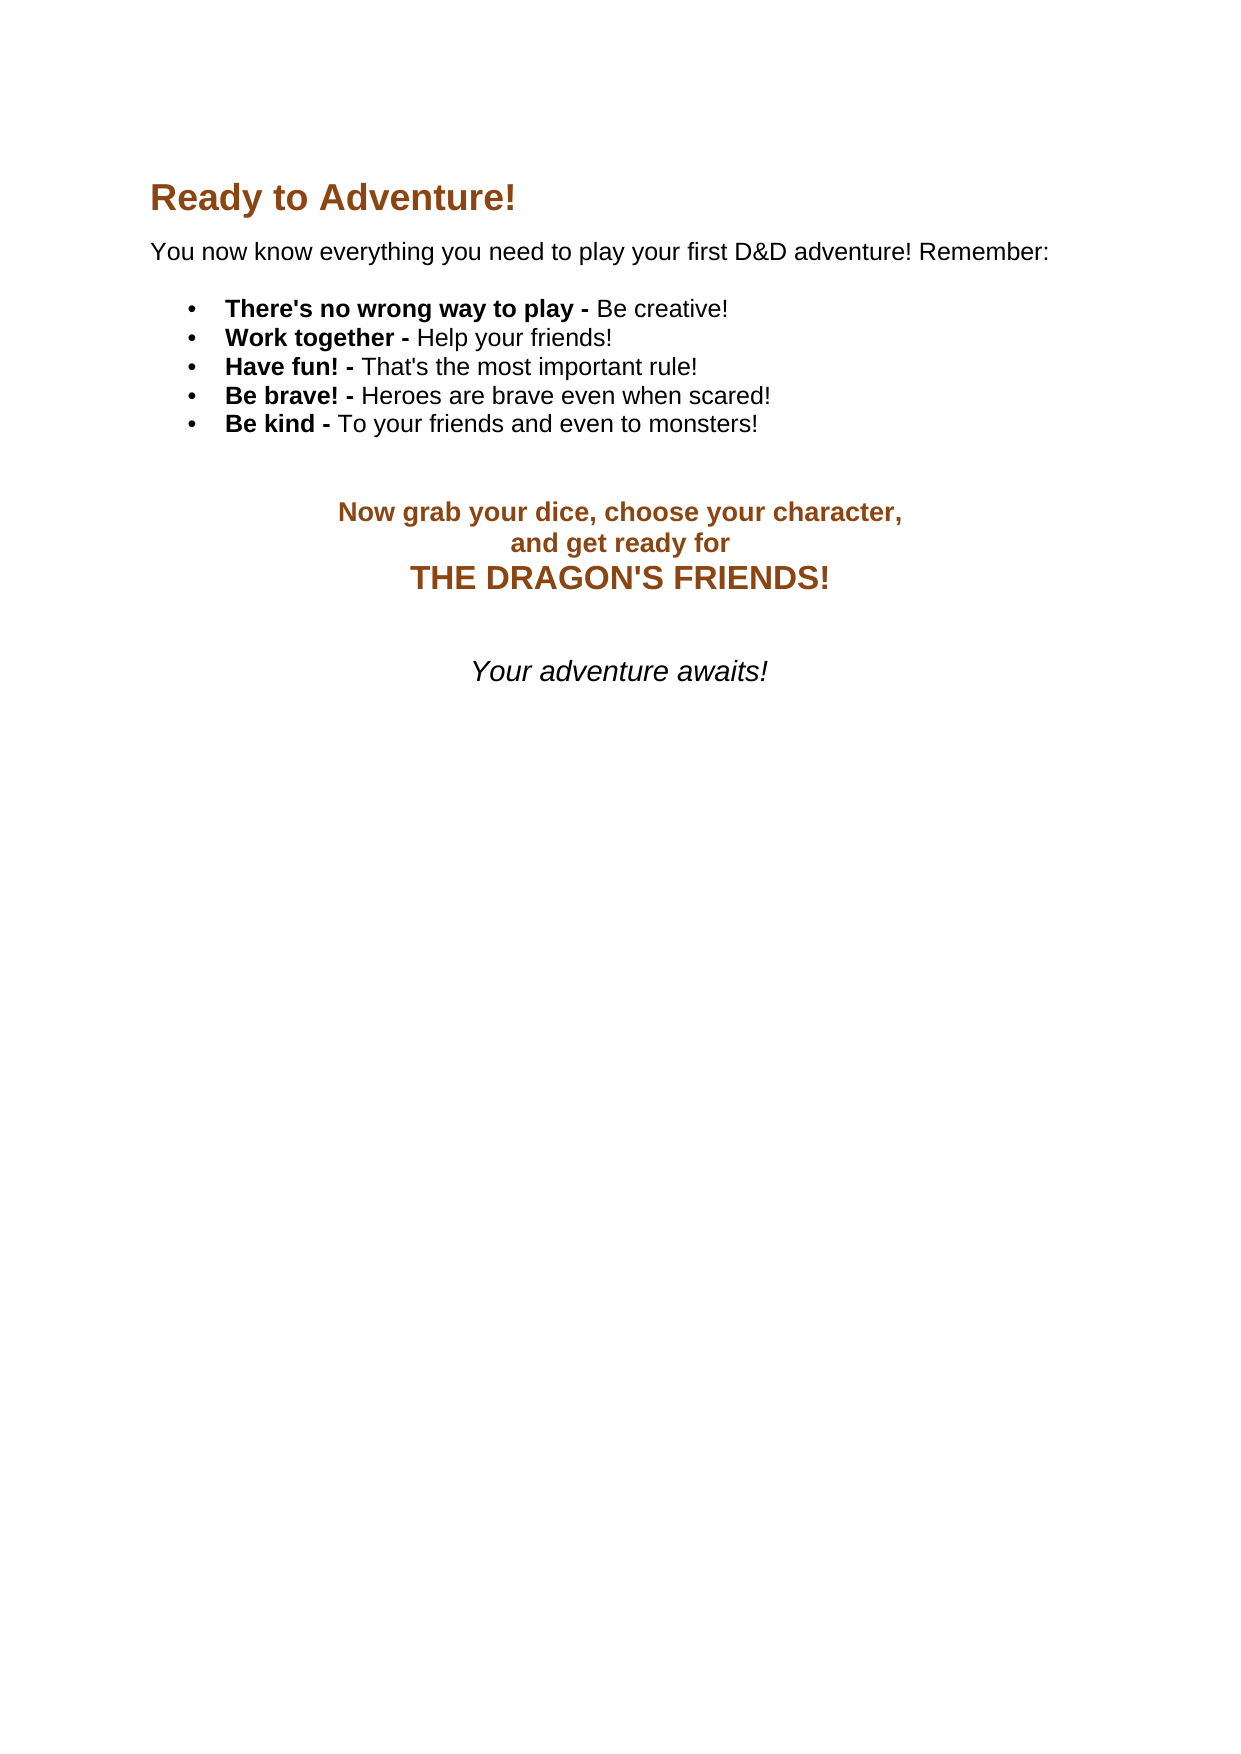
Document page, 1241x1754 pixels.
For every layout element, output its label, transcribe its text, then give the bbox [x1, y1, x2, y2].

text and get ready for [150, 527, 1090, 558]
text THE DRAGON'S FRIENDS! [150, 558, 1090, 597]
list Have fun! - That's the most important rule! [187, 352, 1090, 381]
list Be kind - To your friends and even to monsters! [187, 409, 1090, 438]
text Now grab your dice, choose your character, [150, 496, 1090, 527]
list Be brave! - Heroes are brave even when scared! [187, 381, 1090, 409]
subtitle Ready to Adventure! [150, 175, 1090, 218]
list Work together - Help your friends! [187, 323, 1090, 352]
list There's no wrong way to play - Be creative! [187, 294, 1090, 323]
text You now know everything you need to play your first D&D adventure! Remember: [150, 237, 1090, 266]
text Your adventure awaits! [150, 654, 1090, 688]
